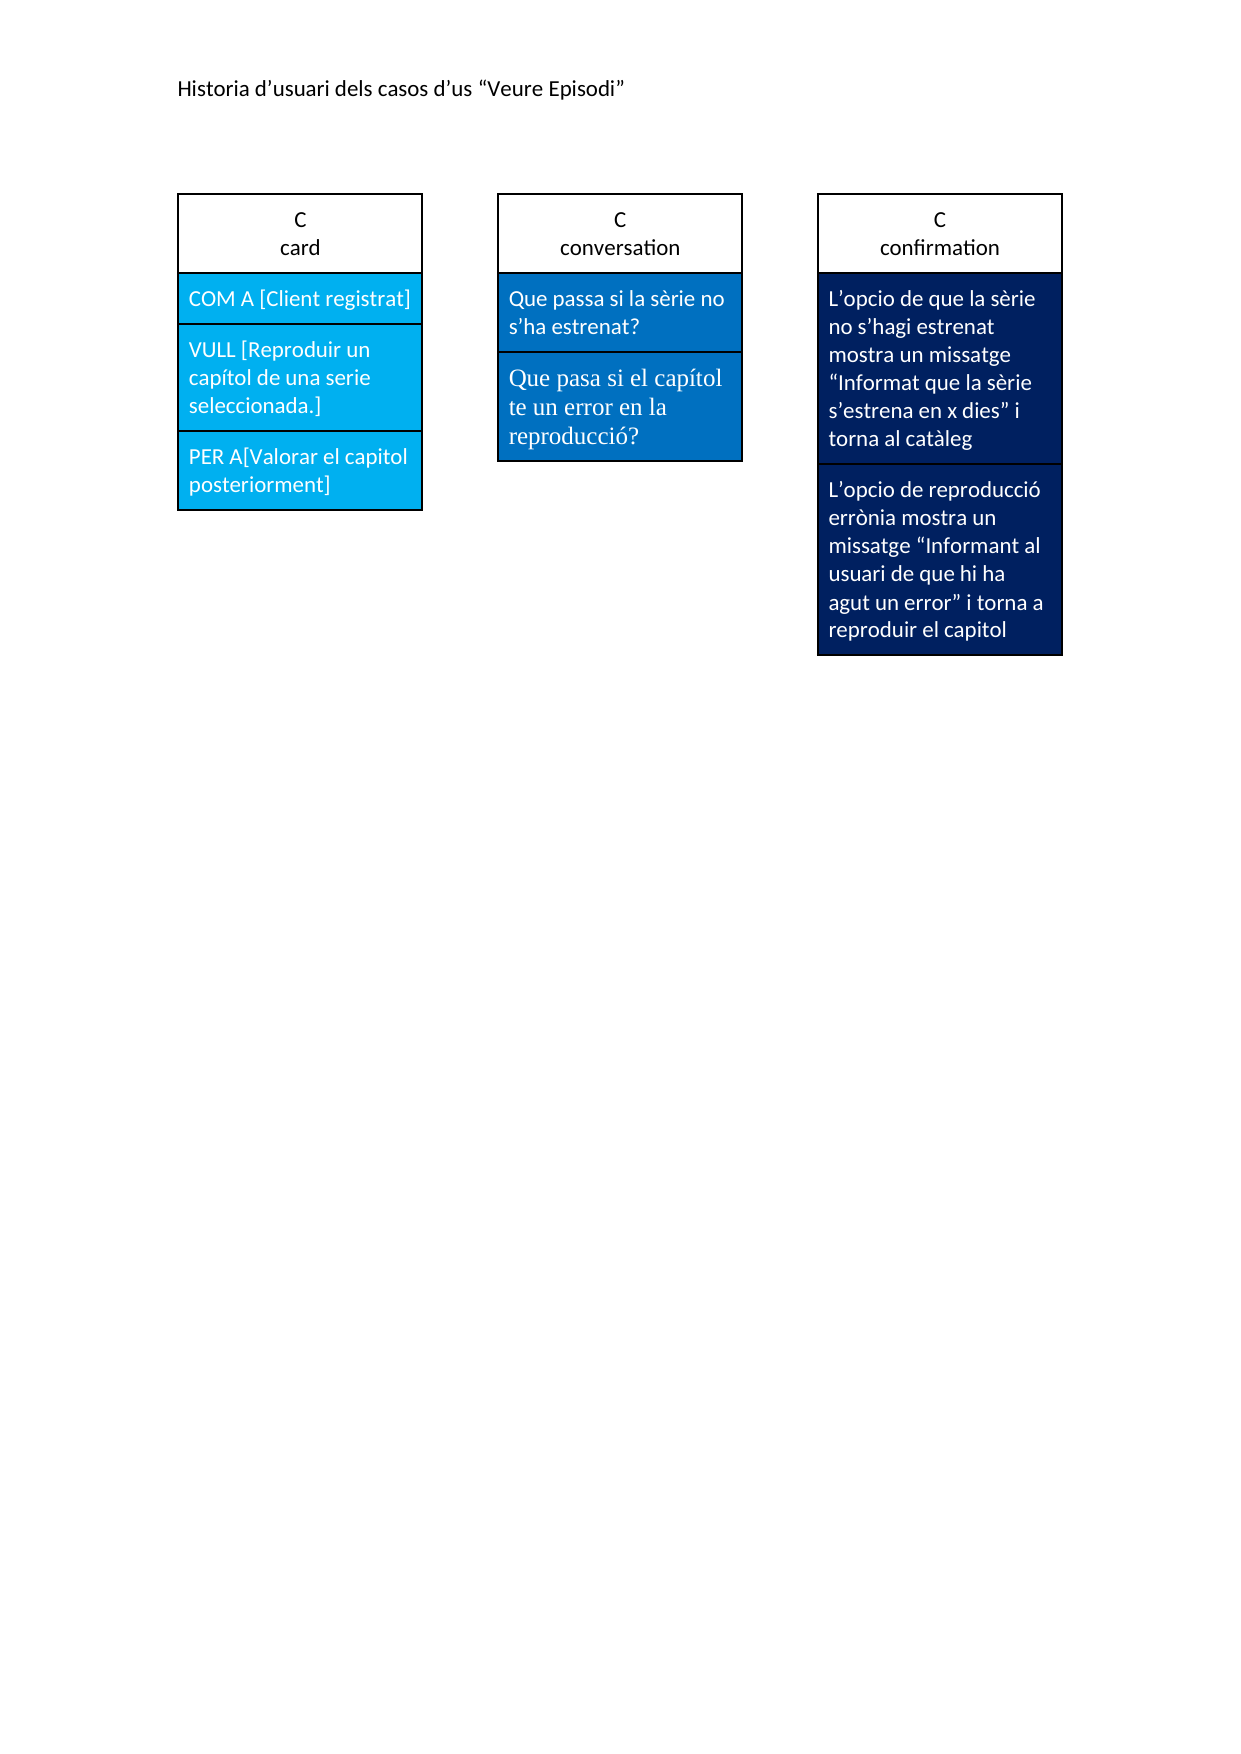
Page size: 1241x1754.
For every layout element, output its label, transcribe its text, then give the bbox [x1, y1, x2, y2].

table_cell COM A [Client registrat] [179, 274, 421, 323]
table_cell Que pasa si el capítol te un error en la reproducció? [499, 353, 741, 460]
table_cell L’opcio de reproducció errònia mostra un missatge “Informant al usuari de que hi ha agut un error” i torna a reproduir el capitol [819, 465, 1061, 654]
table_cell L’opcio de que la sèrie no s’hagi estrenat mostra un missatge “Informat que la sèrie s’estrena en x dies” i torna al catàleg [819, 274, 1061, 463]
table_header C conversation [499, 195, 741, 272]
table_cell VULL [Reproduir un capítol de una serie seleccionada.] [179, 325, 421, 430]
table_cell PER A[Valorar el capitol posteriorment] [179, 432, 421, 509]
table_header C card [179, 195, 421, 272]
table_header C confirmation [819, 195, 1061, 272]
table_cell Que passa si la sèrie no s’ha estrenat? [499, 274, 741, 351]
